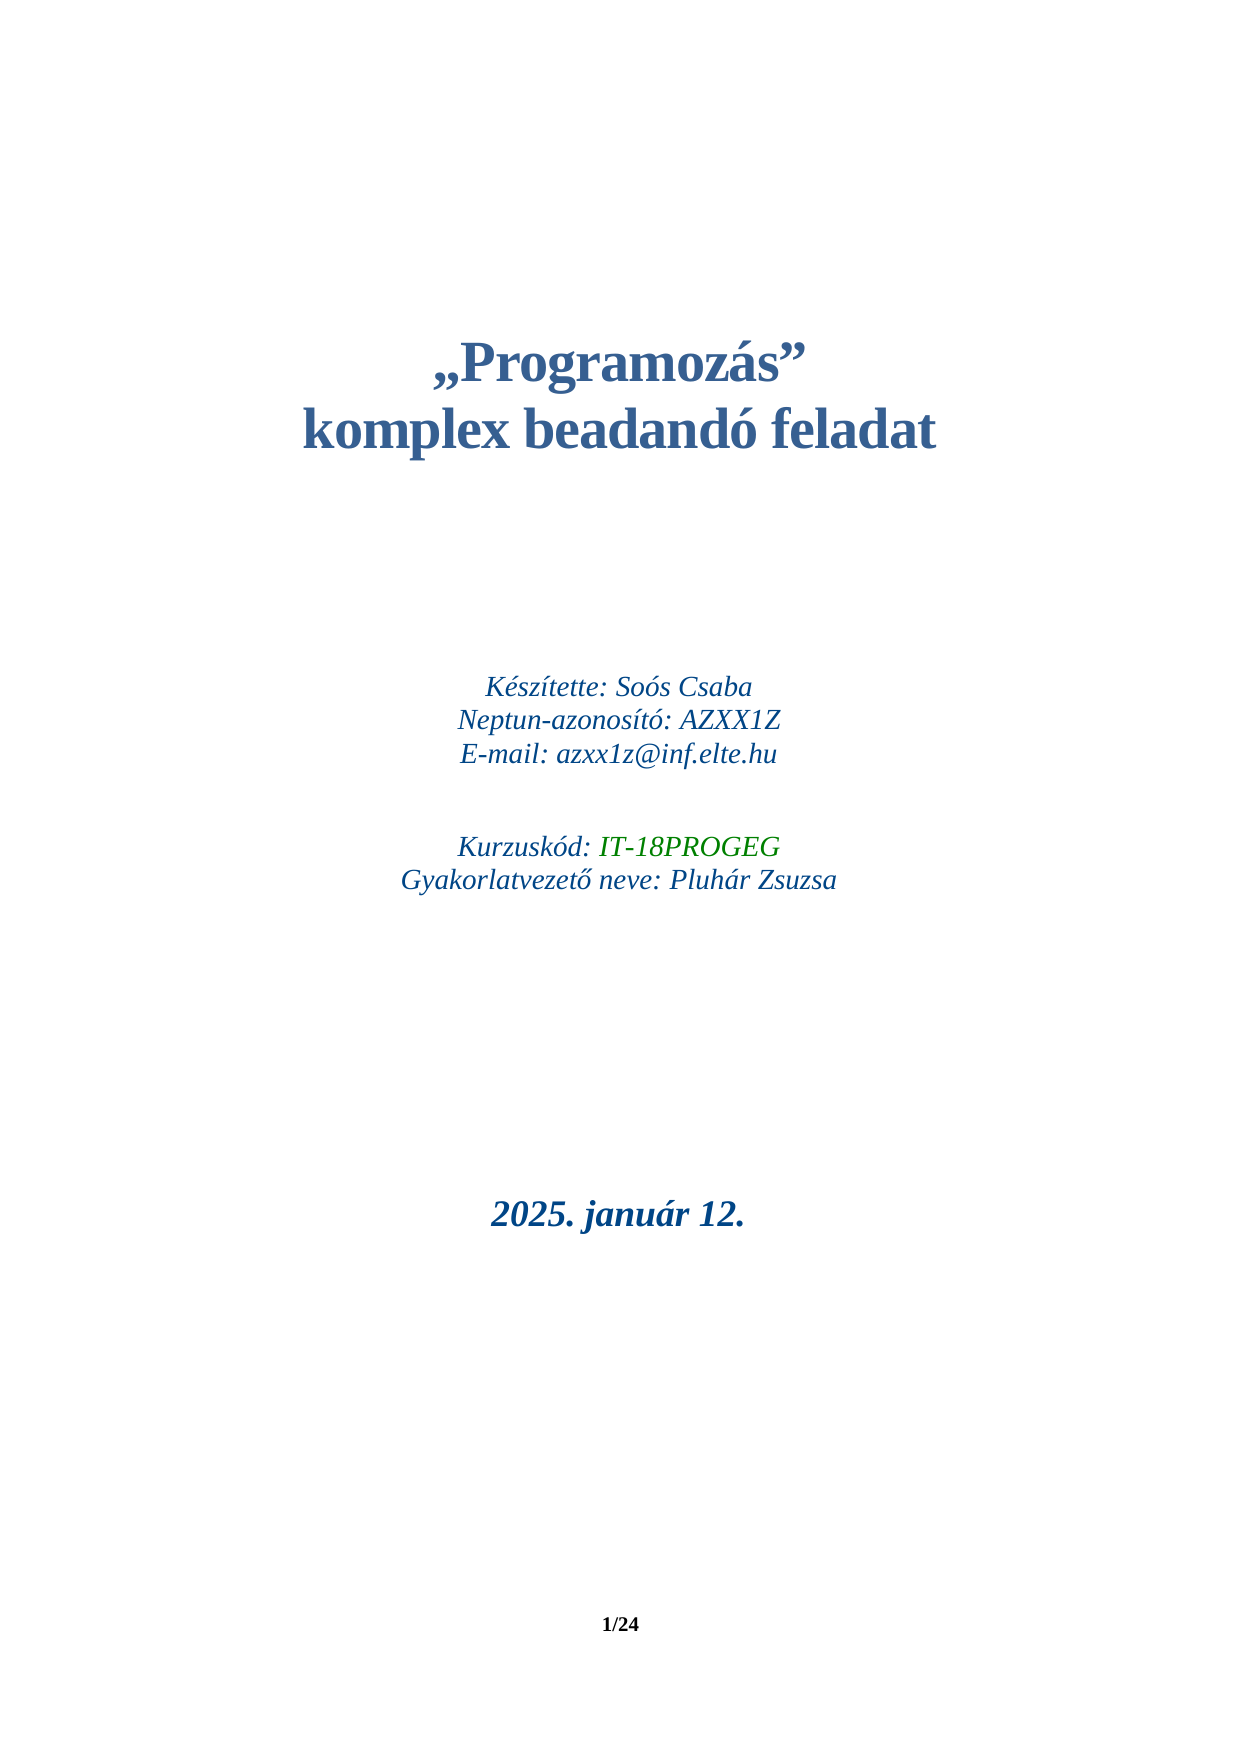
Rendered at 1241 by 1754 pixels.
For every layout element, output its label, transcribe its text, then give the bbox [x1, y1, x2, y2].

text Kurzuskód: IT-18PROGEG Gyakorlatvezető neve: Pluhár Zsuzsa [118, 829, 1122, 896]
text Készítette: Soós Csaba Neptun-azonosító: AZXX1Z E-mail: azxx1z@inf.elte.hu [118, 669, 1122, 769]
title „Programozás” komplex beadandó feladat [118, 326, 1122, 461]
text 2025. január 12. [118, 1191, 1122, 1234]
